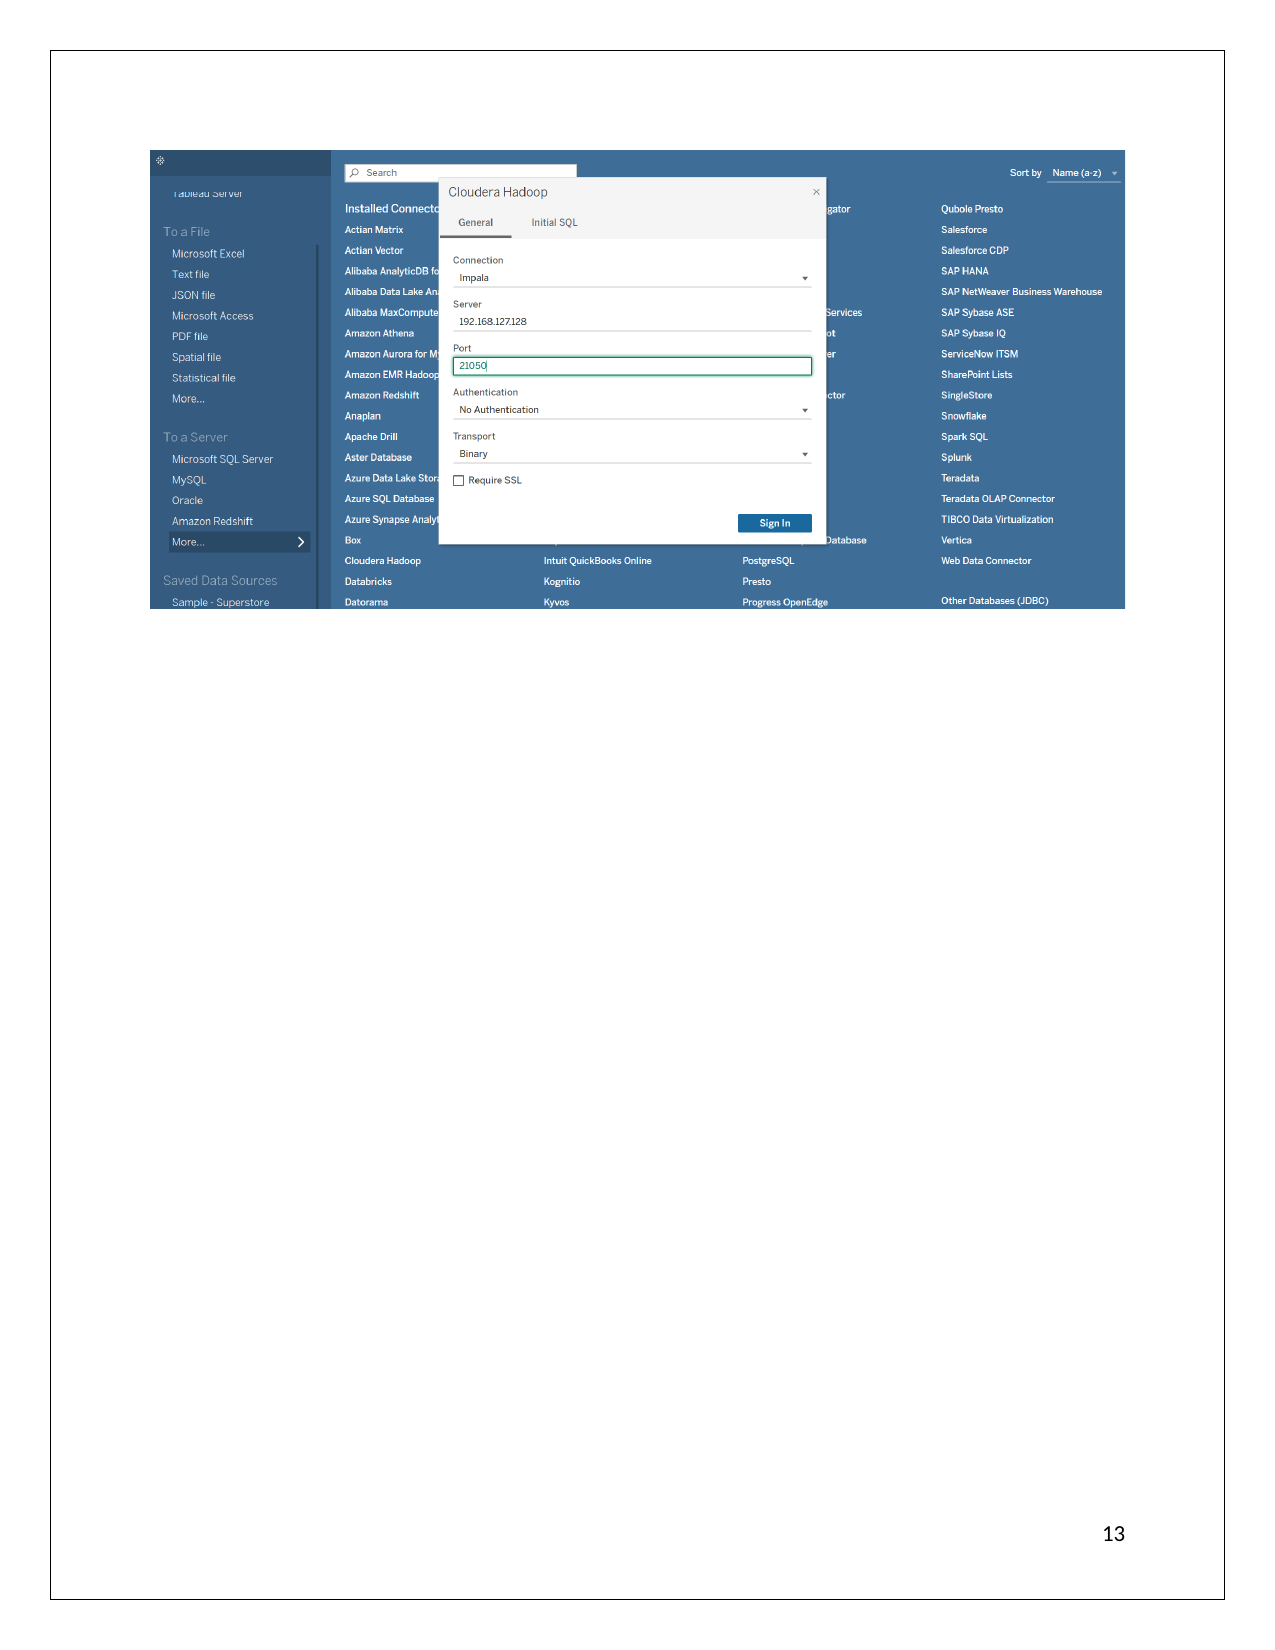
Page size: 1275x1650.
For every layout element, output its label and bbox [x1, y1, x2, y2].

picture [150, 150, 1125, 609]
